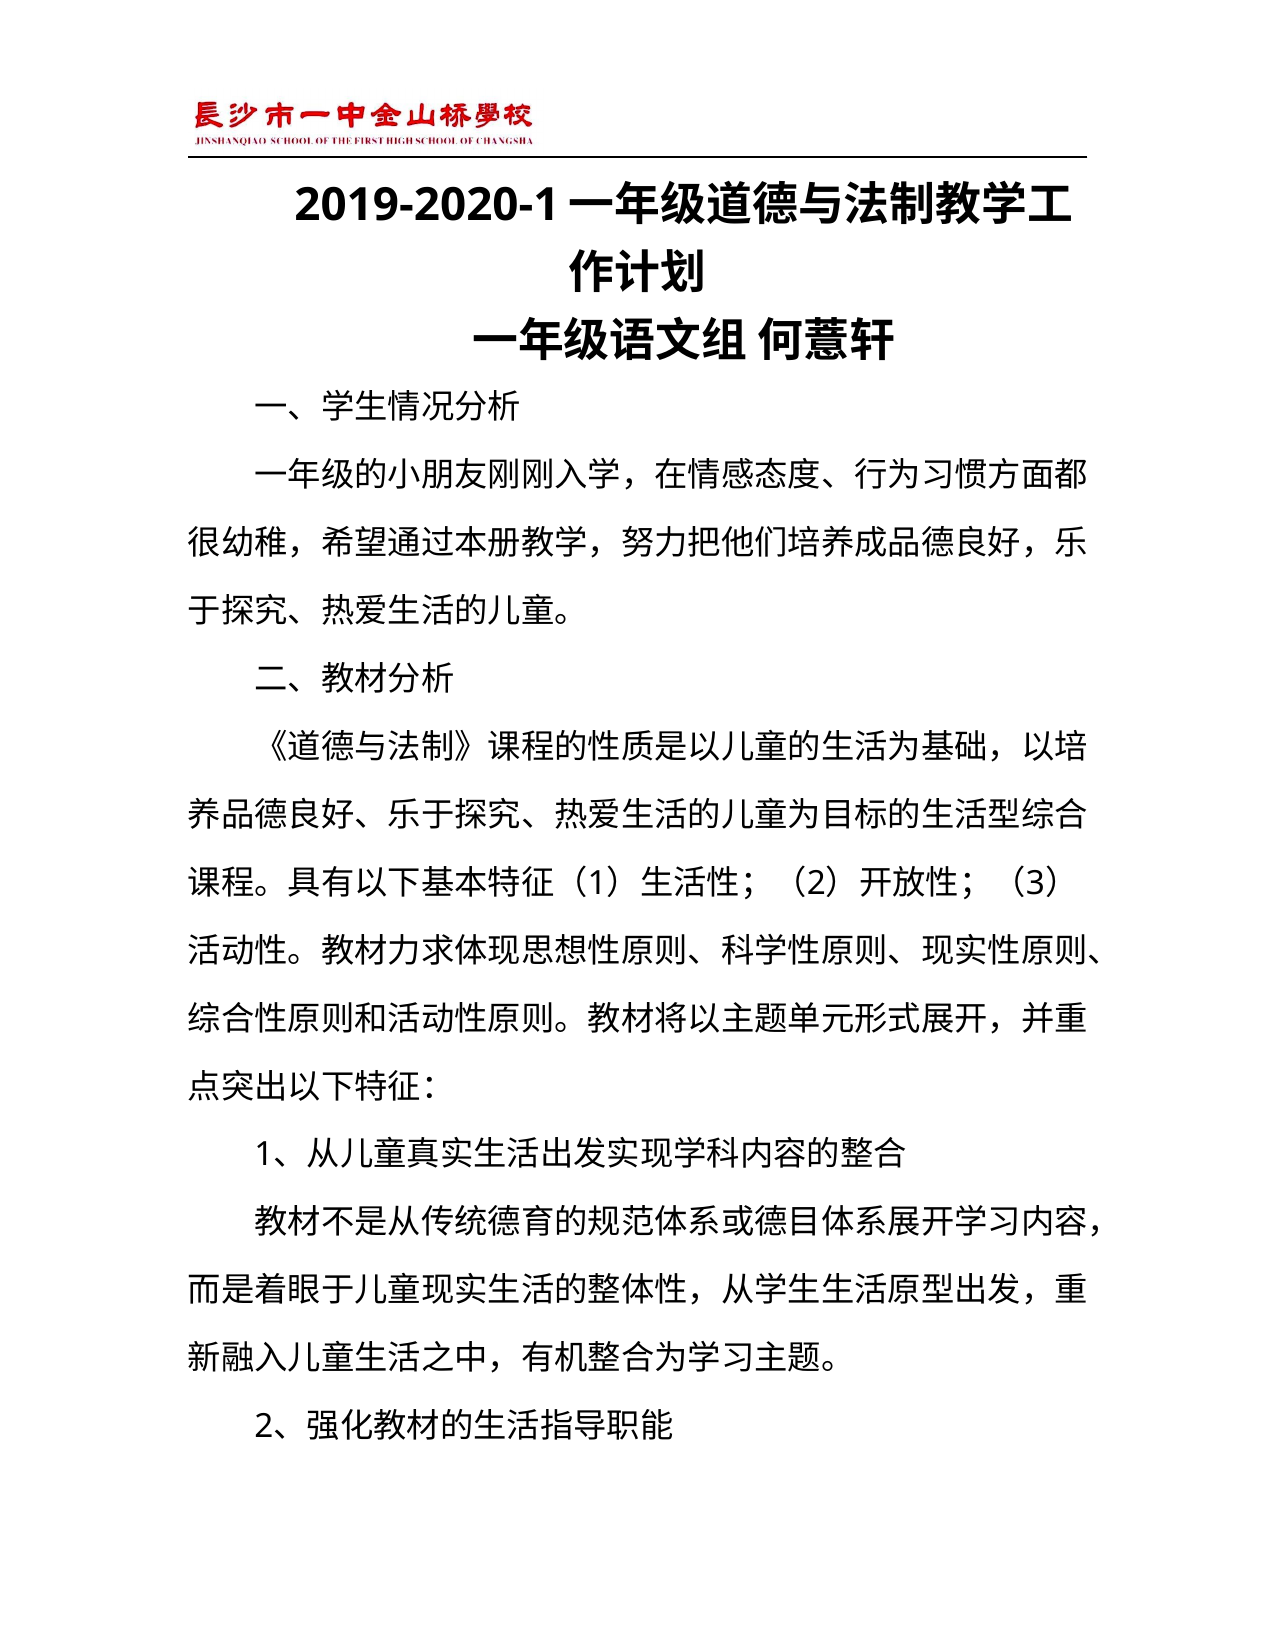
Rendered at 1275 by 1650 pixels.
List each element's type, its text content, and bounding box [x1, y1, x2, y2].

text 一年级语文组 何薏轩 [187, 302, 1087, 370]
text 1、从儿童真实生活出发实现学科内容的整合 [187, 1117, 1087, 1185]
picture [187, 88, 544, 155]
text 2、强化教材的生活指导职能 [187, 1389, 1087, 1457]
text 一、学生情况分析 [187, 370, 1087, 438]
text 教材不是从传统德育的规范体系或德目体系展开学习内容，而是着眼于儿童现实生活的整体性，从学生生活原型出发，重新融入儿童生活之中，有机整合为学习主题。 [187, 1185, 1087, 1389]
text 《道德与法制》课程的性质是以儿童的生活为基础，以培养品德良好、乐于探究、热爱生活的儿童为目标的生活型综合课程。具有以下基本特征（1）生活性；（2）开放性；（3）活动性。教材力求体现思想性原则、科学性原则、现实性原则、综合性原则和活动性原则。教材将以主题单元形式展开，并重点突出以下特征： [187, 710, 1087, 1117]
text 2019-2020-1一年级道德与法制教学工作计划 [187, 167, 1087, 302]
text 一年级的小朋友刚刚入学，在情感态度、行为习惯方面都很幼稚，希望通过本册教学，努力把他们培养成品德良好，乐于探究、热爱生活的儿童。 [187, 438, 1087, 642]
text 二、教材分析 [187, 642, 1087, 710]
